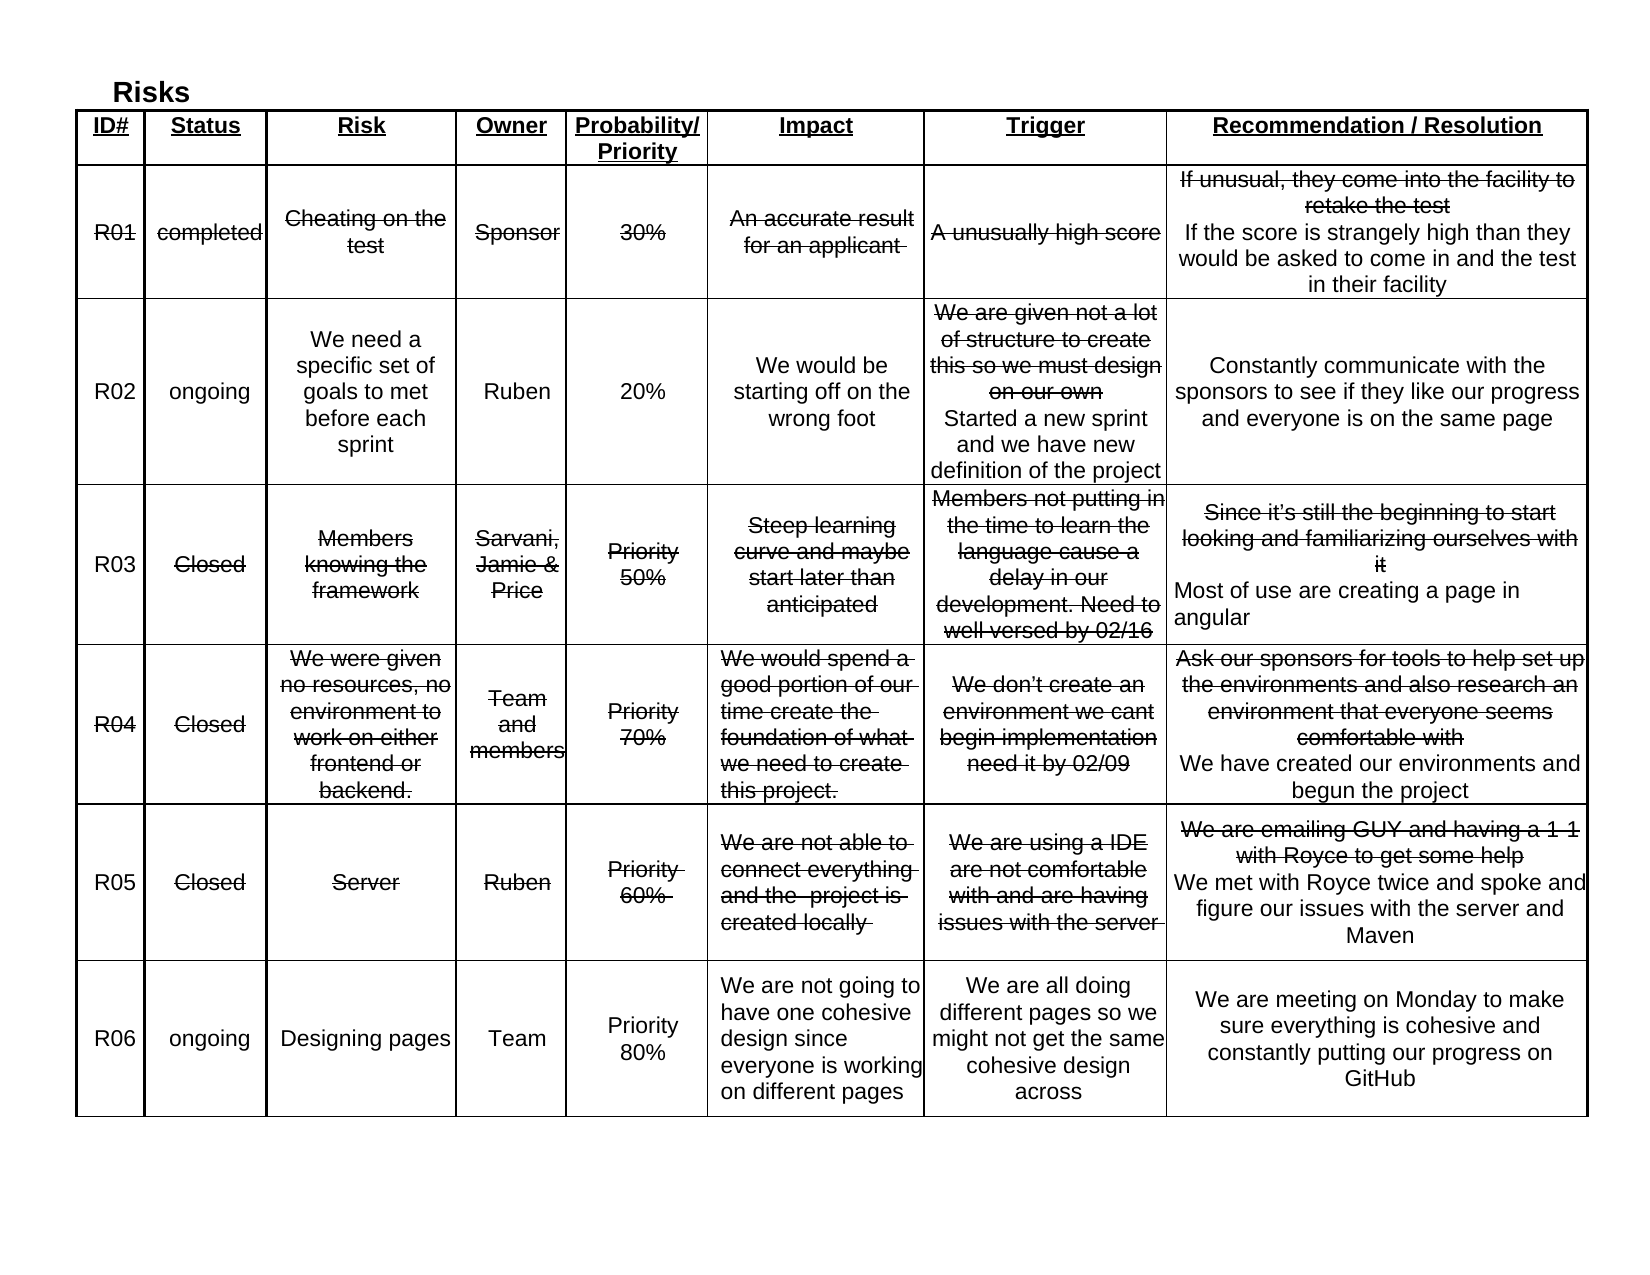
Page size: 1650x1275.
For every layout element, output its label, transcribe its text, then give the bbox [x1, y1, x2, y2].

table_cell ongoing [146, 299, 265, 484]
table_cell Members knowing the framework [268, 485, 455, 643]
table_header ID# [78, 112, 143, 164]
table_cell Designing pages [268, 961, 455, 1116]
table_cell We are meeting on Monday to make sure everything is cohesive and constantly putting our progress on GitHub [1167, 961, 1586, 1116]
table_cell Priority 80% [567, 961, 707, 1116]
text Risks [112, 75, 1575, 108]
table_cell We are not going to have one cohesive design since everyone is working on different pages [708, 961, 923, 1116]
table_cell We are not able to connect everything and the project is created locally [708, 805, 923, 959]
table_cell 20% [567, 299, 707, 484]
table_cell Ruben [457, 299, 565, 484]
table_cell Closed [146, 485, 265, 643]
table_cell 30% [567, 166, 707, 298]
table_cell Constantly communicate with the sponsors to see if they like our progress and everyone is on the same page [1167, 299, 1586, 484]
table_cell Ask our sponsors for tools to help set up the environments and also research an environment that everyone seems comfortable with We have created our environments and begun the project [1167, 645, 1586, 803]
table_cell Priority 70% [567, 645, 707, 803]
table_cell Steep learning curve and maybe start later than anticipated [708, 485, 923, 643]
table_cell Team and members [457, 645, 565, 803]
table_header Probability/ Priority [567, 112, 707, 164]
table_cell R05 [78, 805, 143, 959]
table_cell Server [268, 805, 455, 959]
table_cell We would spend a good portion of our time create the foundation of what we need to create this project. [708, 645, 923, 803]
table_cell R02 [78, 299, 143, 484]
table_cell If unusual, they come into the facility to retake the test If the score is strangely high than they would be asked to come in and the test in their facility [1167, 166, 1586, 298]
table_header Owner [457, 112, 565, 164]
table_cell R03 [78, 485, 143, 643]
table_cell Sponsor [457, 166, 565, 298]
table_cell completed [146, 166, 265, 298]
table_cell Sarvani, Jamie & Price [457, 485, 565, 643]
table_cell We need a specific set of goals to met before each sprint [268, 299, 455, 484]
table_cell A unusually high score [925, 166, 1166, 298]
table_cell Closed [146, 645, 265, 803]
table_cell We are using a IDE are not comfortable with and are having issues with the server [925, 805, 1166, 959]
table_cell Closed [146, 805, 265, 959]
table_header Risk [268, 112, 455, 164]
table_cell Ruben [457, 805, 565, 959]
table_cell Members not putting in the time to learn the language cause a delay in our development. Need to well versed by 02/16 [925, 485, 1166, 643]
table_cell R04 [78, 645, 143, 803]
table_cell Since it’s still the beginning to start looking and familiarizing ourselves with it Most of use are creating a page in angular [1167, 485, 1586, 643]
table_cell Team [457, 961, 565, 1116]
table_cell Priority 50% [567, 485, 707, 643]
table_cell We are all doing different pages so we might not get the same cohesive design across [925, 961, 1166, 1116]
table_cell An accurate result for an applicant [708, 166, 923, 298]
table_cell ongoing [146, 961, 265, 1116]
table_cell We are emailing GUY and having a 1-1 with Royce to get some help We met with Royce twice and spoke and figure our issues with the server and Maven [1167, 805, 1586, 959]
table_cell R06 [78, 961, 143, 1116]
table_cell We would be starting off on the wrong foot [708, 299, 923, 484]
table_header Trigger [925, 112, 1166, 164]
table_header Impact [708, 112, 923, 164]
table_header Recommendation / Resolution [1167, 112, 1586, 164]
table_cell R01 [78, 166, 143, 298]
table_cell We are given not a lot of structure to create this so we must design on our own Started a new sprint and we have new definition of the project [925, 299, 1166, 484]
table_header Status [146, 112, 265, 164]
table_cell Priority 60% [567, 805, 707, 959]
table_cell Cheating on the test [268, 166, 455, 298]
table_cell We were given no resources, no environment to work on either frontend or backend. [268, 645, 455, 803]
table_cell We don’t create an environment we cant begin implementation need it by 02/09 [925, 645, 1166, 803]
